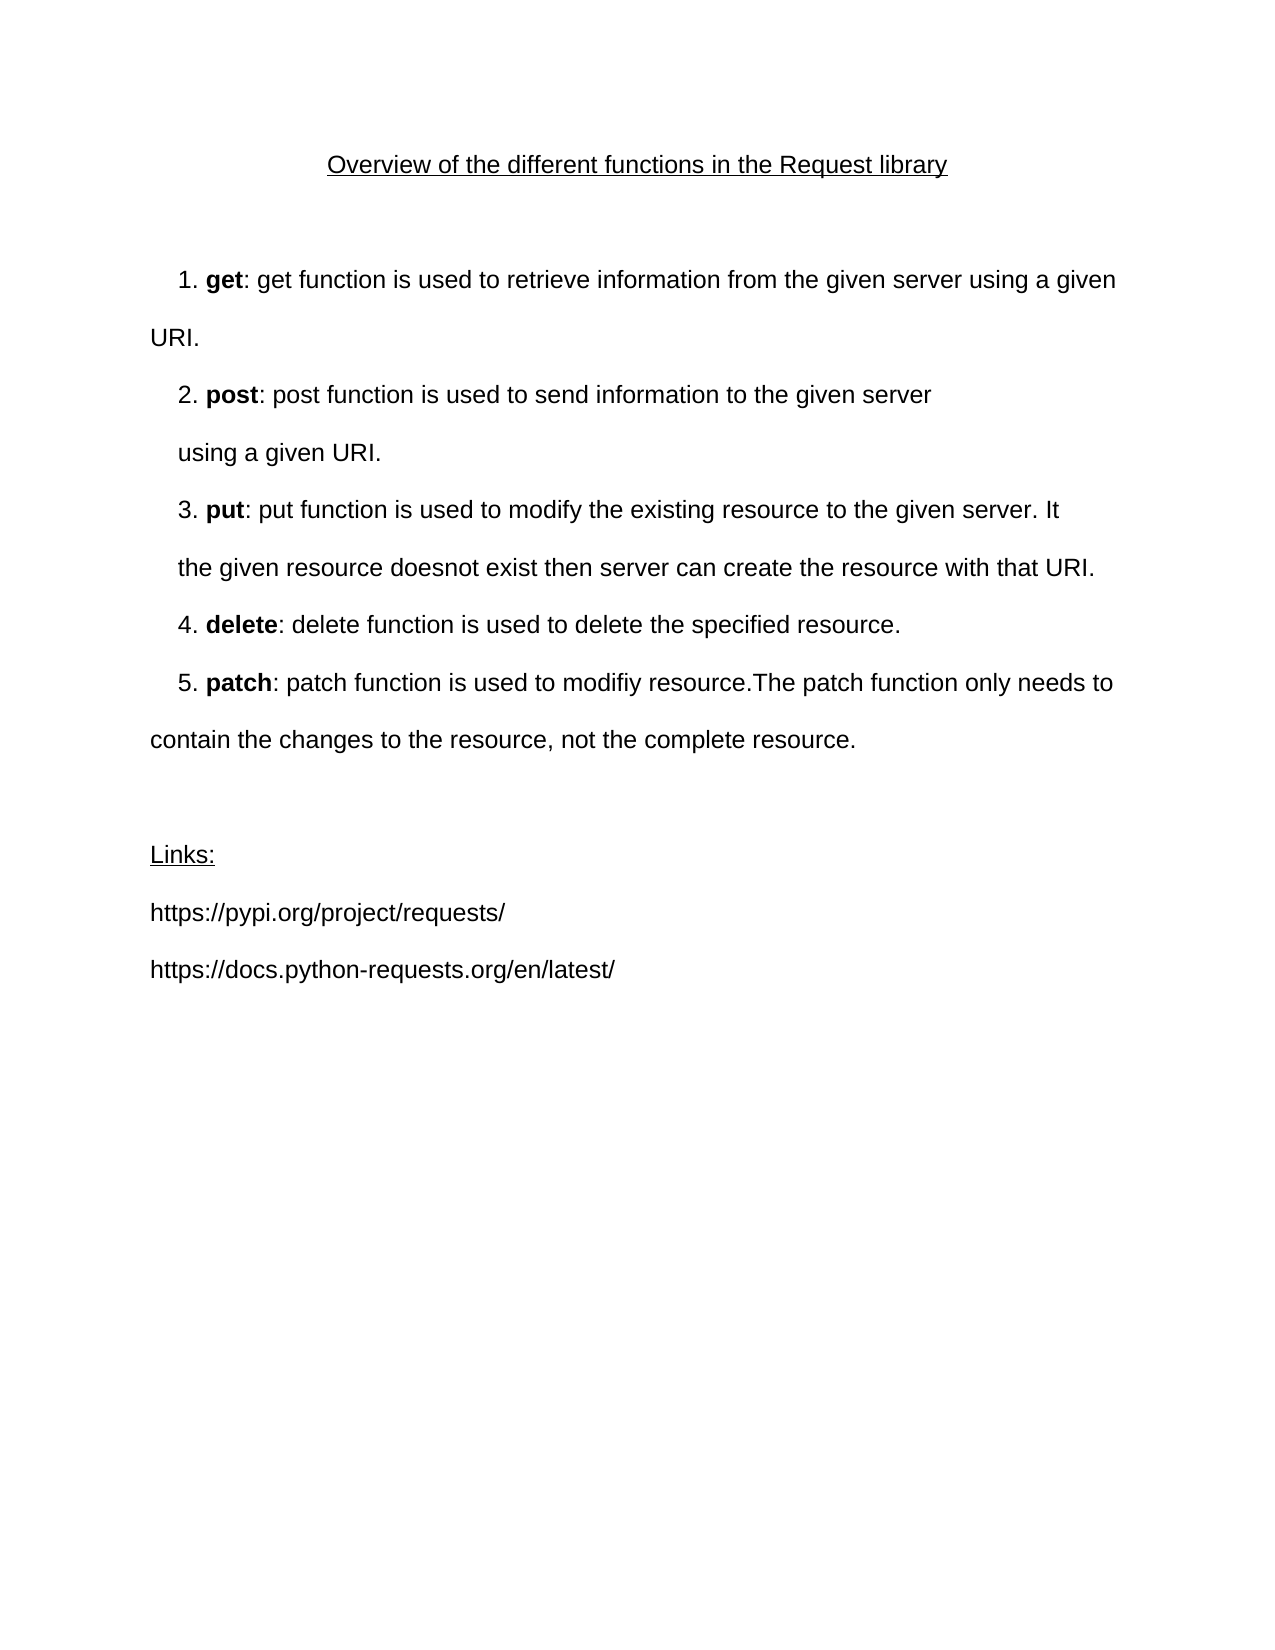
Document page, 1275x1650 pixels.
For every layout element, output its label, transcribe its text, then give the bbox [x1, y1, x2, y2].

text 2. post: post function is used to send information to the given server [150, 380, 1125, 409]
text https://docs.python-requests.org/en/latest/ [150, 955, 1125, 984]
text Links: [150, 840, 1125, 869]
text the given resource doesnot exist then server can create the resource with that URI. [150, 552, 1125, 581]
text 3. put: put function is used to modify the existing resource to the given server. It [150, 495, 1125, 524]
text using a given URI. [150, 437, 1125, 466]
text 4. delete: delete function is used to delete the specified resource. [150, 610, 1125, 639]
text Overview of the different functions in the Request library [150, 150, 1125, 179]
text 1. get: get function is used to retrieve information from the given server using a given URI. [150, 265, 1125, 351]
text https://pypi.org/project/requests/ [150, 897, 1125, 926]
text 5. patch: patch function is used to modifiy resource.The patch function only needs to contain the changes to the resource, not the complete resource. [150, 667, 1125, 754]
